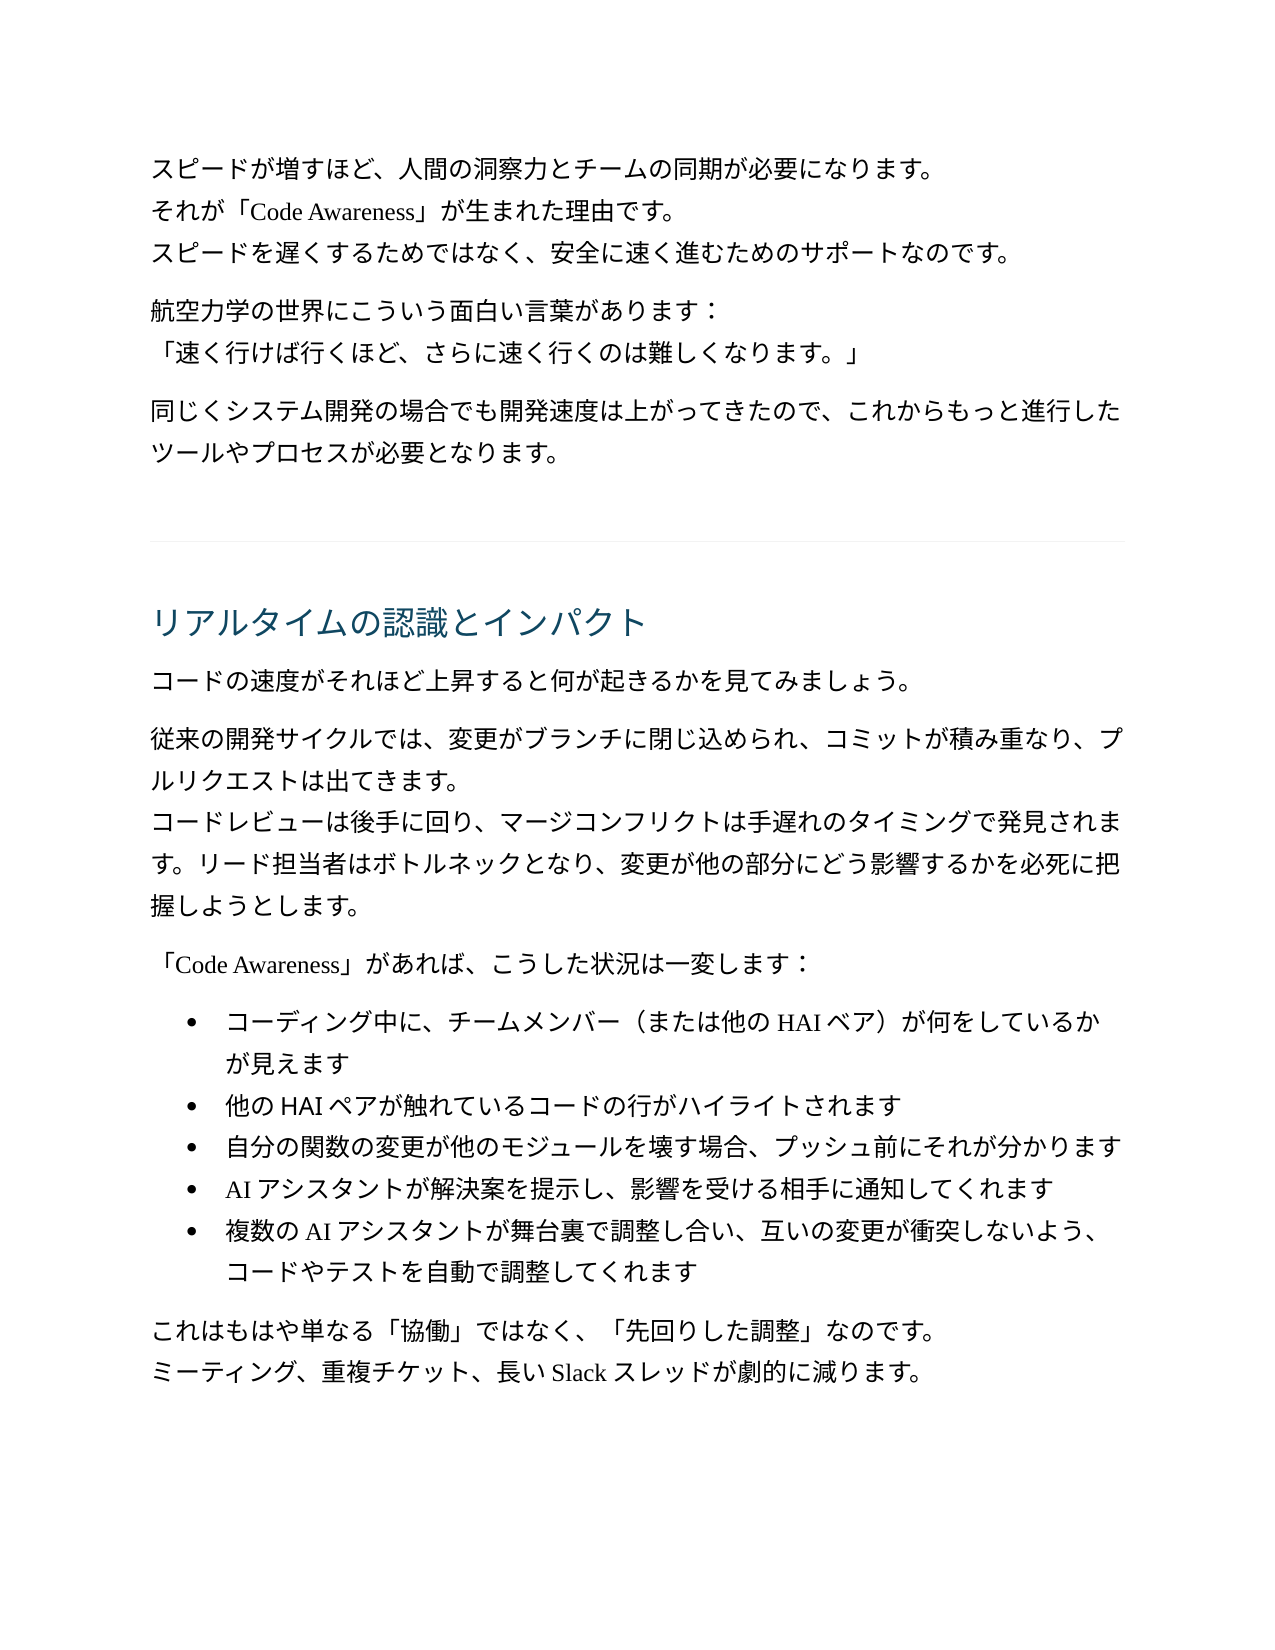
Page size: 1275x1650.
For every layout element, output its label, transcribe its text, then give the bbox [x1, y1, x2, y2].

text コードの速度がそれほど上昇すると何が起きるかを見てみましょう。 [150, 661, 1125, 697]
list 複数のAIアシスタントが舞台裏で調整し合い、互いの変更が衝突しないよう、コードやテストを自動で調整してくれます [187, 1211, 1125, 1289]
list 自分の関数の変更が他のモジュールを壊す場合、プッシュ前にそれが分かります [187, 1128, 1125, 1164]
text 同じくシステム開発の場合でも開発速度は上がってきたので、これからもっと進行したツールやプロセスが必要となります。 [150, 392, 1125, 469]
text スピードが増すほど、人間の洞察力とチームの同期が必要になります。 それが「Code Awareness」が生まれた理由です。 スピードを遅くするためではなく、安全に速く進むためのサポートなのです。 [150, 150, 1125, 269]
text 従来の開発サイクルでは、変更がブランチに閉じ込められ、コミットが積み重なり、プルリクエストは出てきます。 コードレビューは後手に回り、マージコンフリクトは手遅れのタイミングで発見されます。リード担当者はボトルネックとなり、変更が他の部分にどう影響するかを必死に把握しようとします。 [150, 719, 1125, 922]
list AIアシスタントが解決案を提示し、影響を受ける相手に通知してくれます [187, 1169, 1125, 1206]
list 他のHAIペアが触れているコードの行がハイライトされます [187, 1086, 1125, 1122]
list コーディング中に、チームメンバー（または他のHAIベア）が何をしているかが見えます [187, 1003, 1125, 1081]
text これはもはや単なる「協働」ではなく、「先回りした調整」なのです。 ミーティング、重複チケット、長いSlackスレッドが劇的に減ります。 [150, 1311, 1125, 1389]
text 「Code Awareness」があれば、こうした状況は一変します： [150, 944, 1125, 981]
text 航空力学の世界にこういう面白い言葉があります： 「速く行けば行くほど、さらに速く行くのは難しくなります。」 [150, 292, 1125, 369]
subtitle リアルタイムの認識とインパクト [150, 597, 1125, 645]
